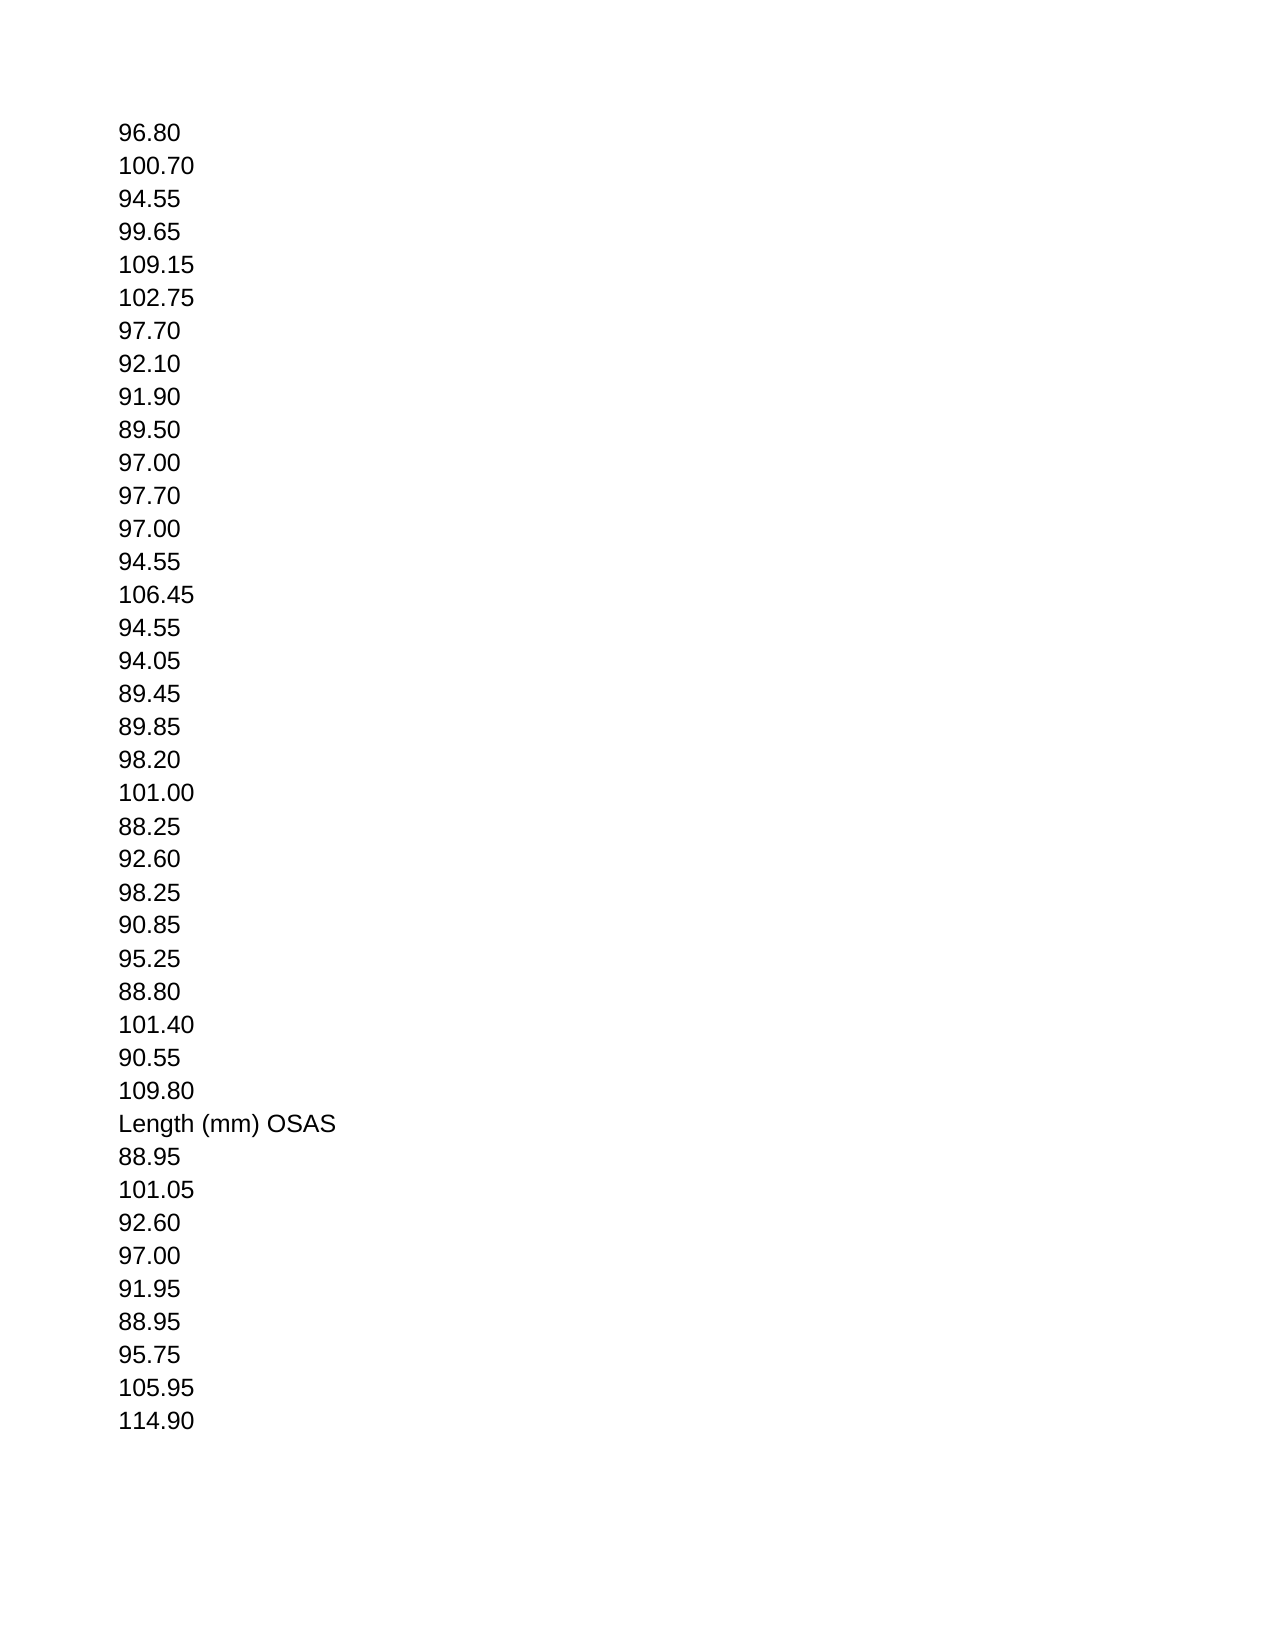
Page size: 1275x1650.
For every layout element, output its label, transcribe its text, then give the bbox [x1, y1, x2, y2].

text 109.15 [118, 250, 1157, 279]
text 89.45 [118, 679, 1157, 708]
text 94.55 [118, 547, 1157, 576]
text 101.40 [118, 1009, 1157, 1038]
text 91.90 [118, 382, 1157, 411]
text 101.00 [118, 778, 1157, 807]
text 89.85 [118, 712, 1157, 741]
text 97.00 [118, 514, 1157, 543]
text 114.90 [118, 1406, 1157, 1434]
text 109.80 [118, 1076, 1157, 1104]
text 88.80 [118, 977, 1157, 1005]
text 90.85 [118, 911, 1157, 939]
text 92.60 [118, 1208, 1157, 1236]
text 92.60 [118, 844, 1157, 873]
text 100.70 [118, 151, 1157, 180]
text 94.05 [118, 646, 1157, 675]
text 97.00 [118, 448, 1157, 477]
text Length (mm) OSAS [118, 1109, 1157, 1137]
text 102.75 [118, 283, 1157, 312]
text 97.70 [118, 316, 1157, 345]
text 88.95 [118, 1307, 1157, 1336]
text 88.25 [118, 811, 1157, 840]
text 99.65 [118, 217, 1157, 246]
text 89.50 [118, 415, 1157, 444]
text 88.95 [118, 1142, 1157, 1170]
text 91.95 [118, 1274, 1157, 1302]
text 96.80 [118, 118, 1157, 147]
text 94.55 [118, 613, 1157, 642]
text 101.05 [118, 1175, 1157, 1203]
text 97.70 [118, 481, 1157, 510]
text 97.00 [118, 1241, 1157, 1269]
text 92.10 [118, 349, 1157, 378]
text 95.25 [118, 943, 1157, 972]
text 106.45 [118, 580, 1157, 609]
text 95.75 [118, 1340, 1157, 1368]
text 105.95 [118, 1373, 1157, 1402]
text 98.20 [118, 745, 1157, 774]
text 90.55 [118, 1043, 1157, 1071]
text 94.55 [118, 184, 1157, 213]
text 98.25 [118, 877, 1157, 906]
